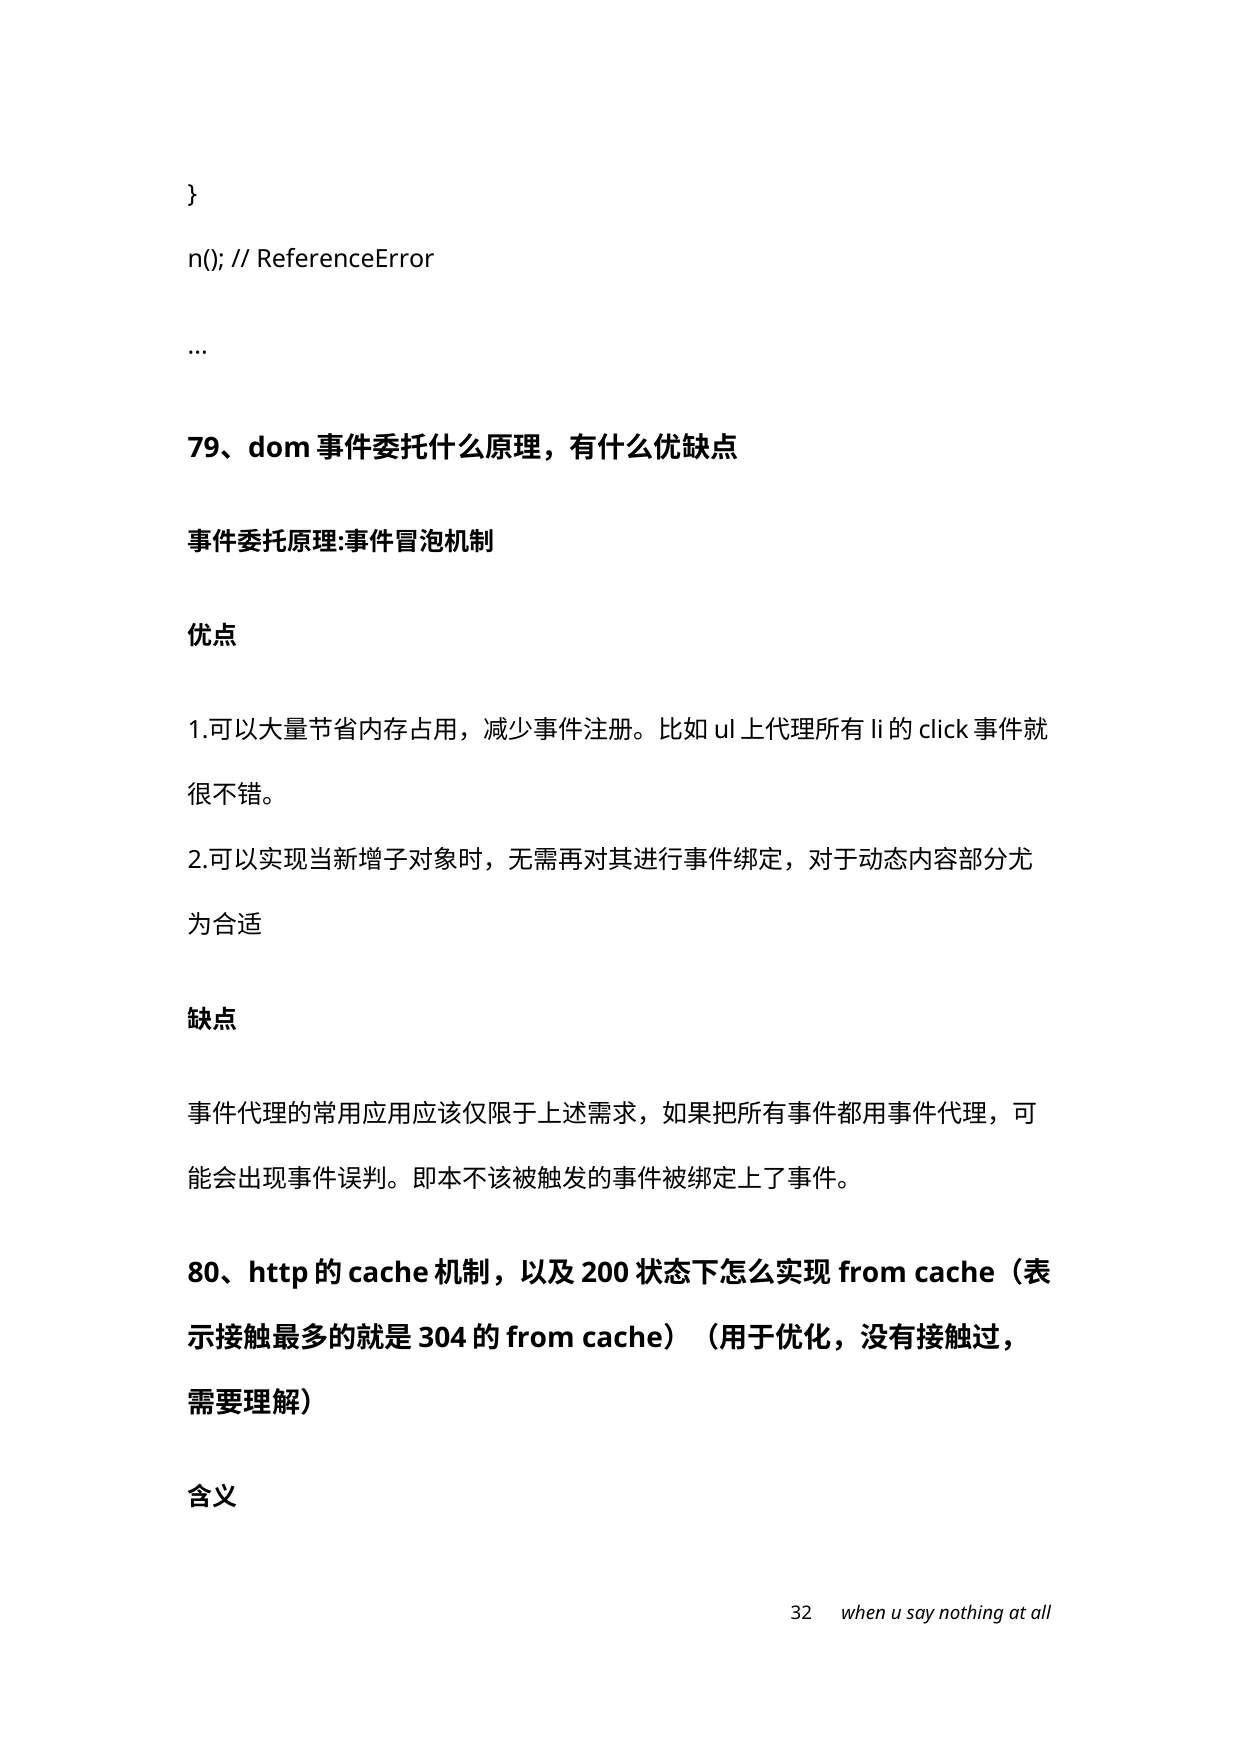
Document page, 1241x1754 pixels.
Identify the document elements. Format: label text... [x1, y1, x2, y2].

text } [187, 160, 1053, 225]
text 缺点 [187, 985, 1053, 1050]
text 事件代理的常用应用应该仅限于上述需求，如果把所有事件都用事件代理，可能会出现事件误判。即本不该被触发的事件被绑定上了事件。 [187, 1079, 1053, 1209]
text 优点 [187, 601, 1053, 666]
text ··· [187, 319, 1053, 384]
text n(); // ReferenceError [187, 225, 1053, 290]
text 1.可以大量节省内存占用，减少事件注册。比如ul上代理所有li的click事件就很不错。 2.可以实现当新增子对象时，无需再对其进行事件绑定，对于动态内容部分尤为合适 [187, 696, 1053, 956]
text 80、http的cache机制，以及200状态下怎么实现 from cache（表示接触最多的就是304的from cache）（用于优化，没有接触过，需要理解） [187, 1238, 1053, 1433]
text 事件委托原理:事件冒泡机制 [187, 507, 1053, 572]
text 含义 [187, 1462, 1053, 1527]
text 79、dom事件委托什么原理，有什么优缺点 [187, 413, 1053, 478]
